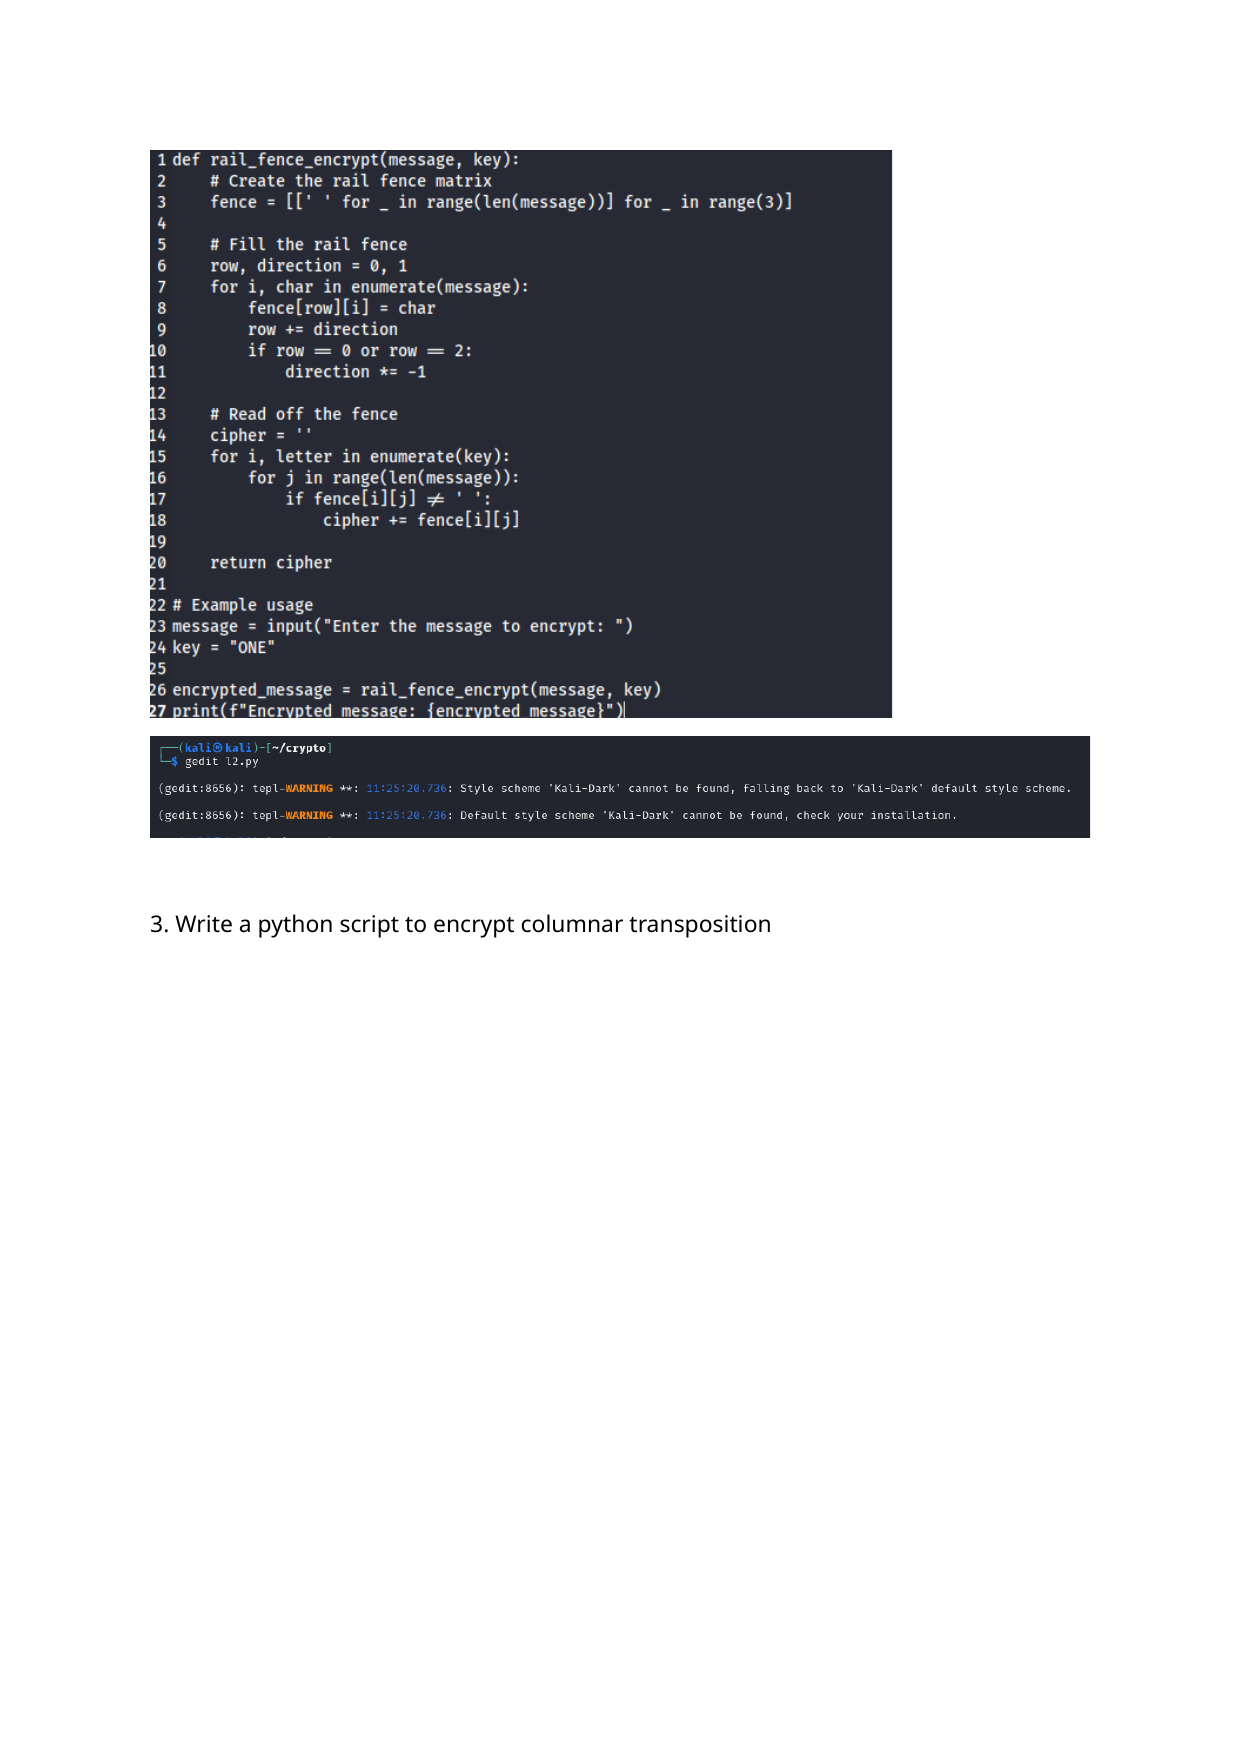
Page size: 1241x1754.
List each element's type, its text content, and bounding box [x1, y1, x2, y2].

picture [150, 150, 893, 718]
picture [150, 736, 1091, 838]
text 3. Write a python script to encrypt columnar transposition [150, 907, 1090, 939]
